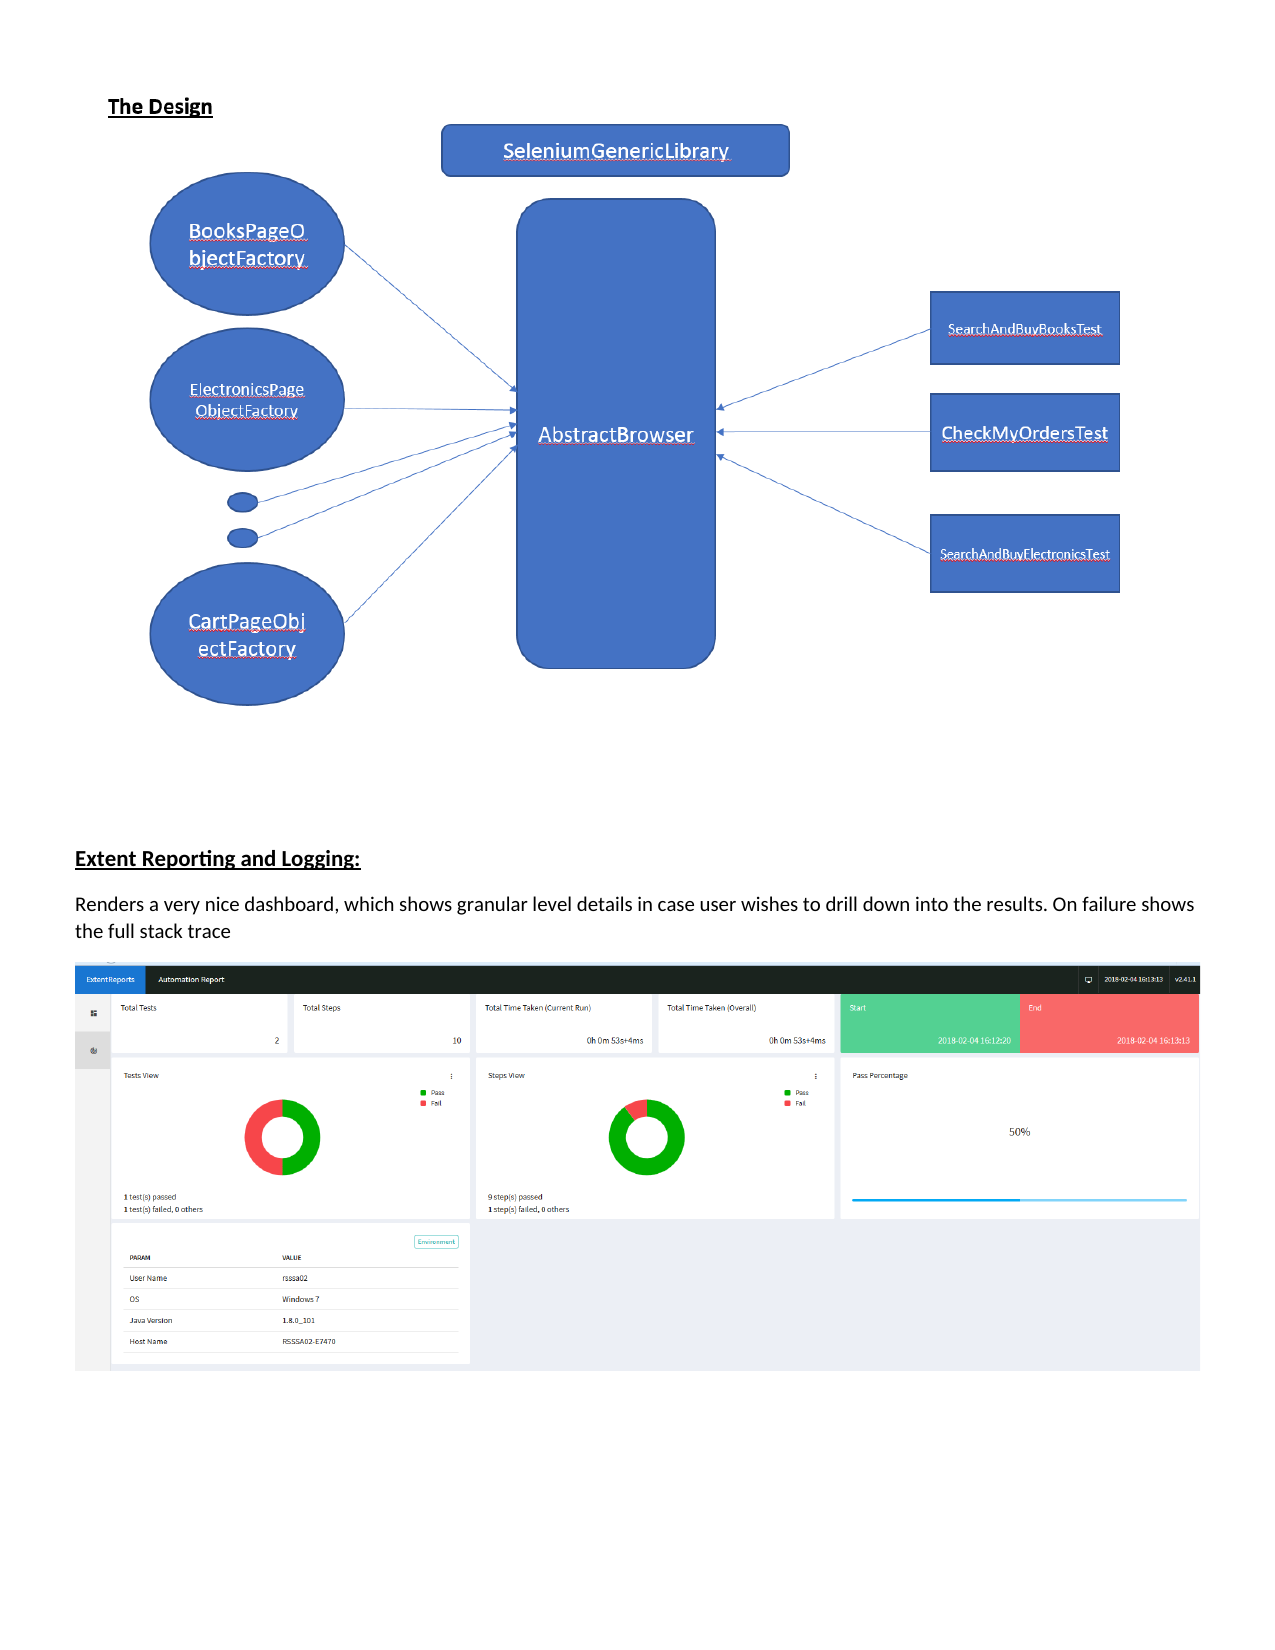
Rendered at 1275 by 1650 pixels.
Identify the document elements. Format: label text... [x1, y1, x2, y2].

picture [75, 75, 1165, 732]
text Renders a very nice dashboard, which shows granular level details in case user wishes to drill down into the results. On failure shows the full stack trace [75, 891, 1200, 944]
picture [75, 962, 1200, 1371]
text Extent Reporting and Logging: [75, 844, 1200, 872]
